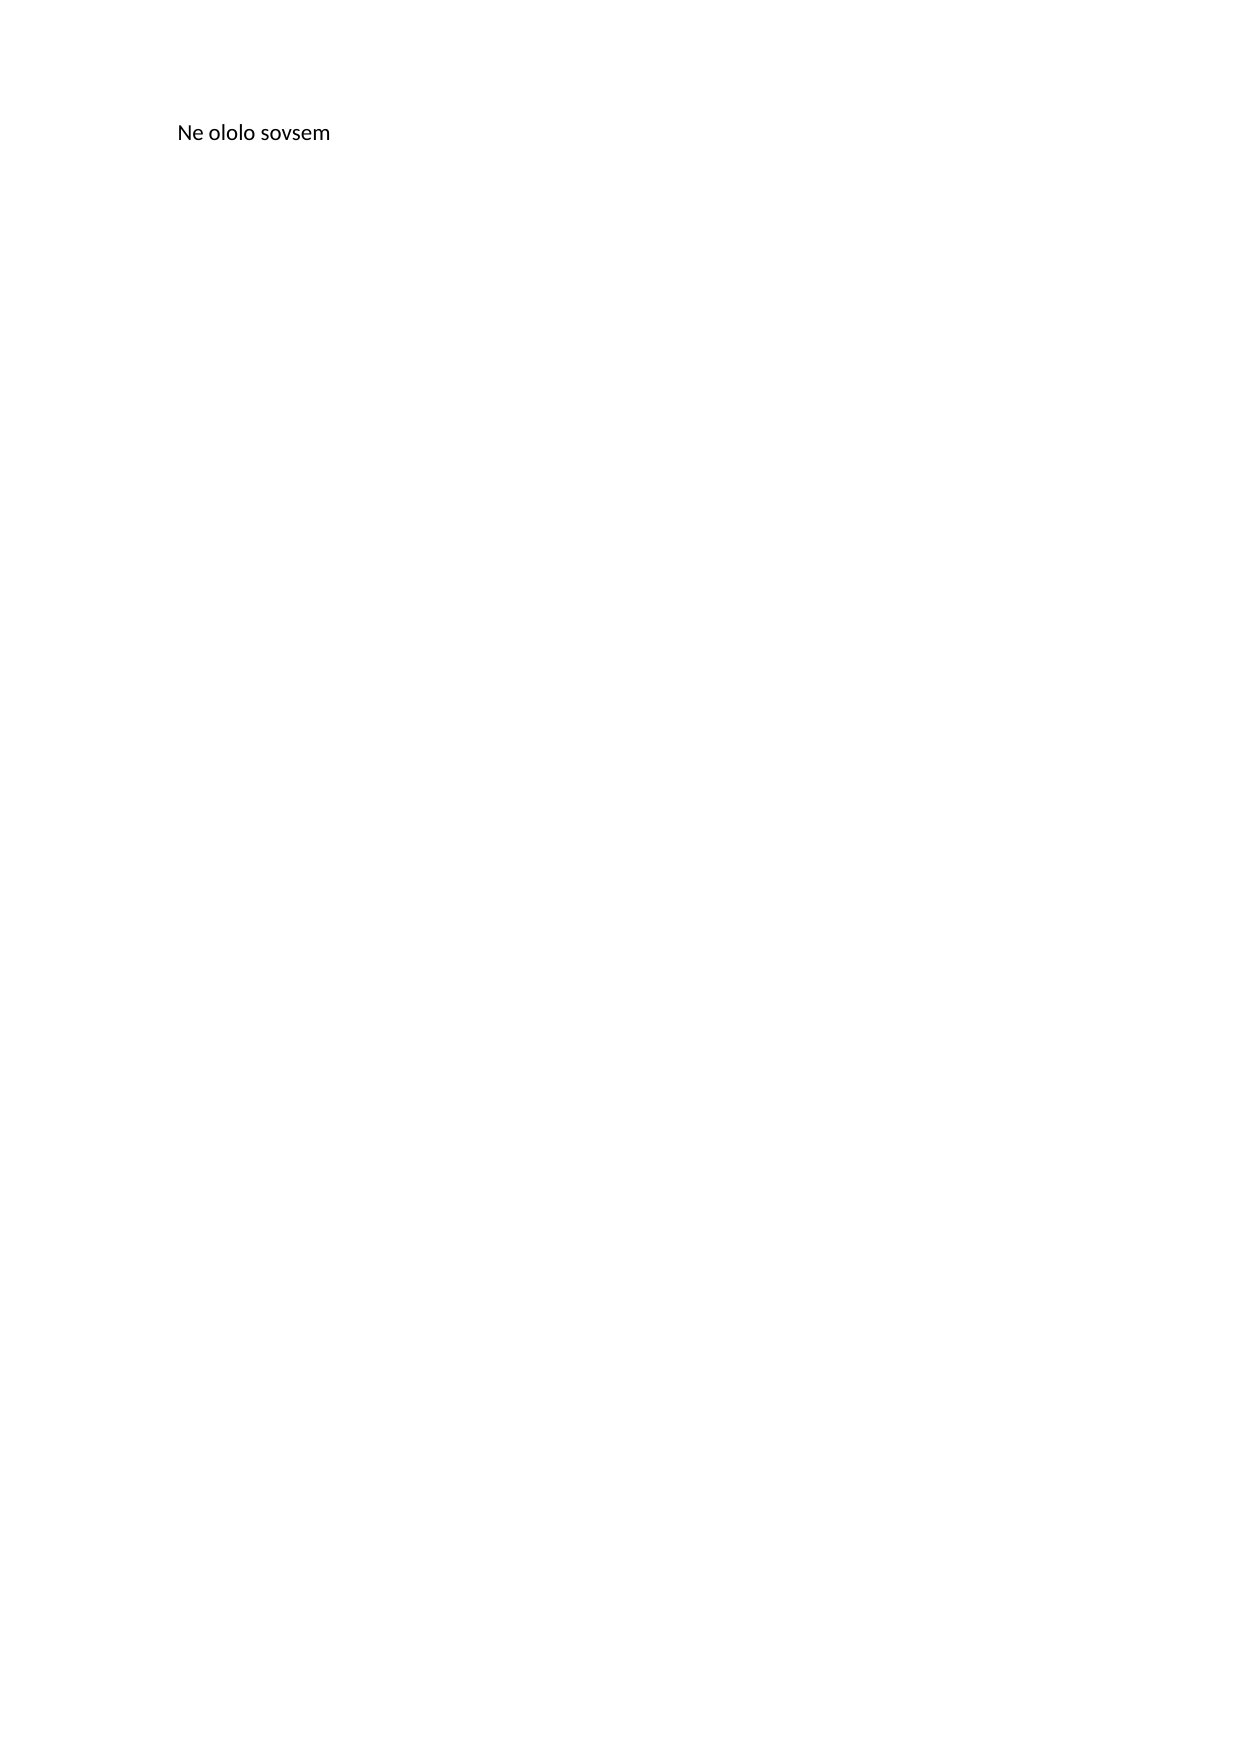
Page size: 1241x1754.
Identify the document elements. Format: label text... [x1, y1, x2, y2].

text Ne ololo sovsem [177, 118, 1152, 146]
